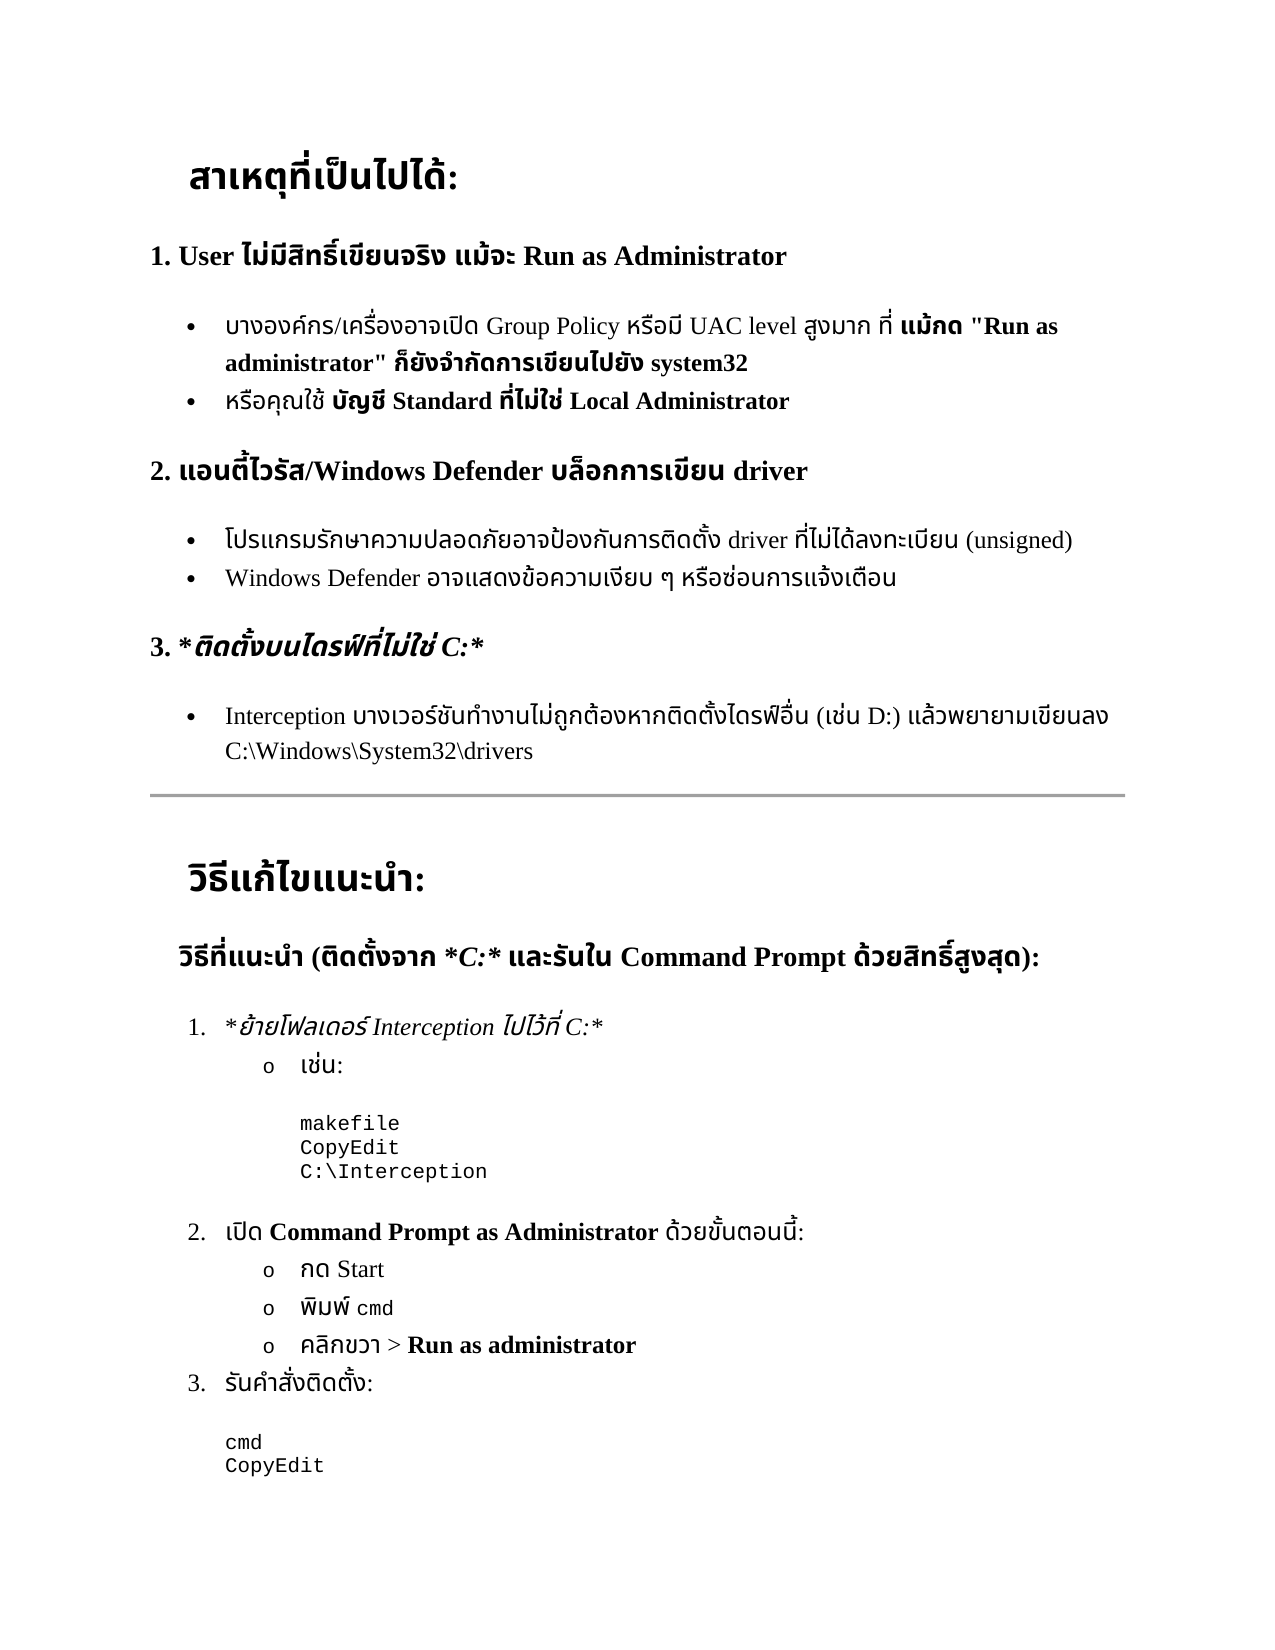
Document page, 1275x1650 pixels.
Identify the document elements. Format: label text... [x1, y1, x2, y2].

text ✅ วิธีที่แนะนำ (ติดตั้งจาก *C:* และรันใน Command Prompt ด้วยสิทธิ์สูงสุด): [150, 937, 1125, 979]
text cmd [225, 1432, 1125, 1455]
text CopyEdit [300, 1137, 1125, 1161]
list กด Start [262, 1251, 1125, 1289]
list บางองค์กร/เครื่องอาจเปิด Group Policy หรือมี UAC level สูงมาก ที่ แม้กด "Run as administrator" ก็ยังจำกัดการเขียนไปยัง system32 [187, 307, 1125, 383]
text 1. User ไม่มีสิทธิ์เขียนจริง แม้จะ Run as Administrator [150, 236, 1125, 278]
text 2. แอนตี้ไวรัส/Windows Defender บล็อกการเขียน driver [150, 450, 1125, 493]
list คลิกขวา > Run as administrator [262, 1327, 1125, 1365]
list Windows Defender อาจแสดงข้อความเงียบ ๆ หรือซ่อนการแจ้งเตือน [187, 559, 1125, 597]
text makefile [300, 1113, 1125, 1137]
text 3. *ติดตั้งบนไดรฟ์ที่ไม่ใช่ C:* [150, 627, 1125, 669]
text C:\Interception [300, 1161, 1125, 1184]
list *ย้ายโฟลเดอร์ Interception ไปไว้ที่ C:* [187, 1009, 1125, 1046]
list เปิด Command Prompt as Administrator ด้วยขั้นตอนนี้: [187, 1213, 1125, 1251]
list โปรแกรมรักษาความปลอดภัยอาจป้องกันการติดตั้ง driver ที่ไม่ได้ลงทะเบียน (unsigned) [187, 522, 1125, 559]
list หรือคุณใช้ บัญชี Standard ที่ไม่ใช่ Local Administrator [187, 383, 1125, 421]
list พิมพ์ cmd [262, 1289, 1125, 1327]
text CopyEdit [225, 1455, 1125, 1479]
list รันคำสั่งติดตั้ง: [187, 1365, 1125, 1403]
list เช่น: [262, 1046, 1125, 1084]
text ✅ วิธีแก้ไขแนะนำ: [150, 851, 1125, 908]
list Interception บางเวอร์ชันทำงานไม่ถูกต้องหากติดตั้งไดรฟ์อื่น (เช่น D:) แล้วพยายามเขียนลง C:\Windows\System32\drivers [187, 698, 1125, 765]
text 🛑 สาเหตุที่เป็นไปได้: [150, 150, 1125, 207]
